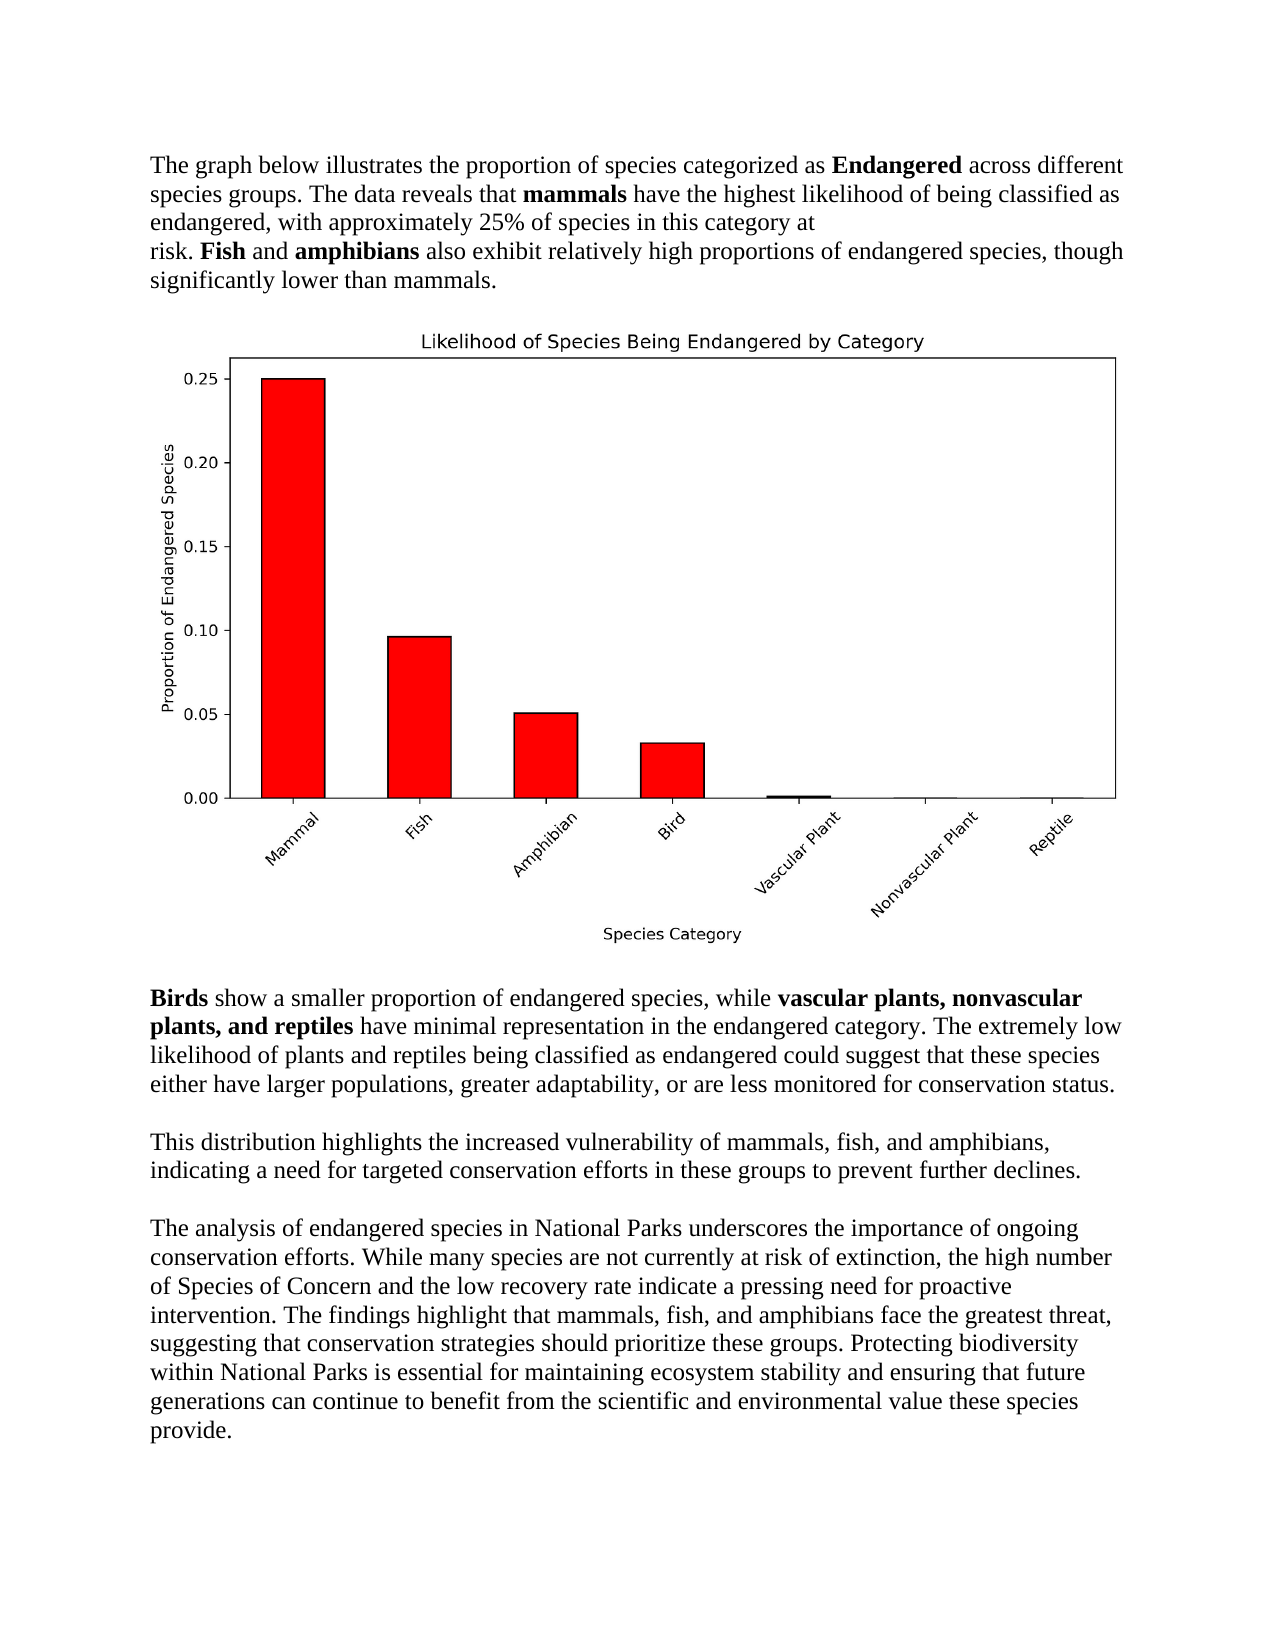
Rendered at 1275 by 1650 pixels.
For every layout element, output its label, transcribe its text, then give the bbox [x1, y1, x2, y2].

text Birds show a smaller proportion of endangered species, while vascular plants, nonvascular plants, and reptiles have minimal representation in the endangered category. The extremely low likelihood of plants and reptiles being classified as endangered could suggest that these species either have larger populations, greater adaptability, or are less monitored for conservation status. [150, 983, 1125, 1098]
picture [150, 322, 1125, 954]
text This distribution highlights the increased vulnerability of mammals, fish, and amphibians, indicating a need for targeted conservation efforts in these groups to prevent further declines. [150, 1127, 1125, 1184]
text The graph below illustrates the proportion of species categorized as Endangered across different species groups. The data reveals that mammals have the highest likelihood of being classified as endangered, with approximately 25% of species in this category at risk. Fish and amphibians also exhibit relatively high proportions of endangered species, though significantly lower than mammals. [150, 150, 1125, 294]
text The analysis of endangered species in National Parks underscores the importance of ongoing conservation efforts. While many species are not currently at risk of extinction, the high number of Species of Concern and the low recovery rate indicate a pressing need for proactive intervention. The findings highlight that mammals, fish, and amphibians face the greatest threat, suggesting that conservation strategies should prioritize these groups. Protecting biodiversity within National Parks is essential for maintaining ecosystem stability and ensuring that future generations can continue to benefit from the scientific and environmental value these species provide. [150, 1213, 1125, 1443]
